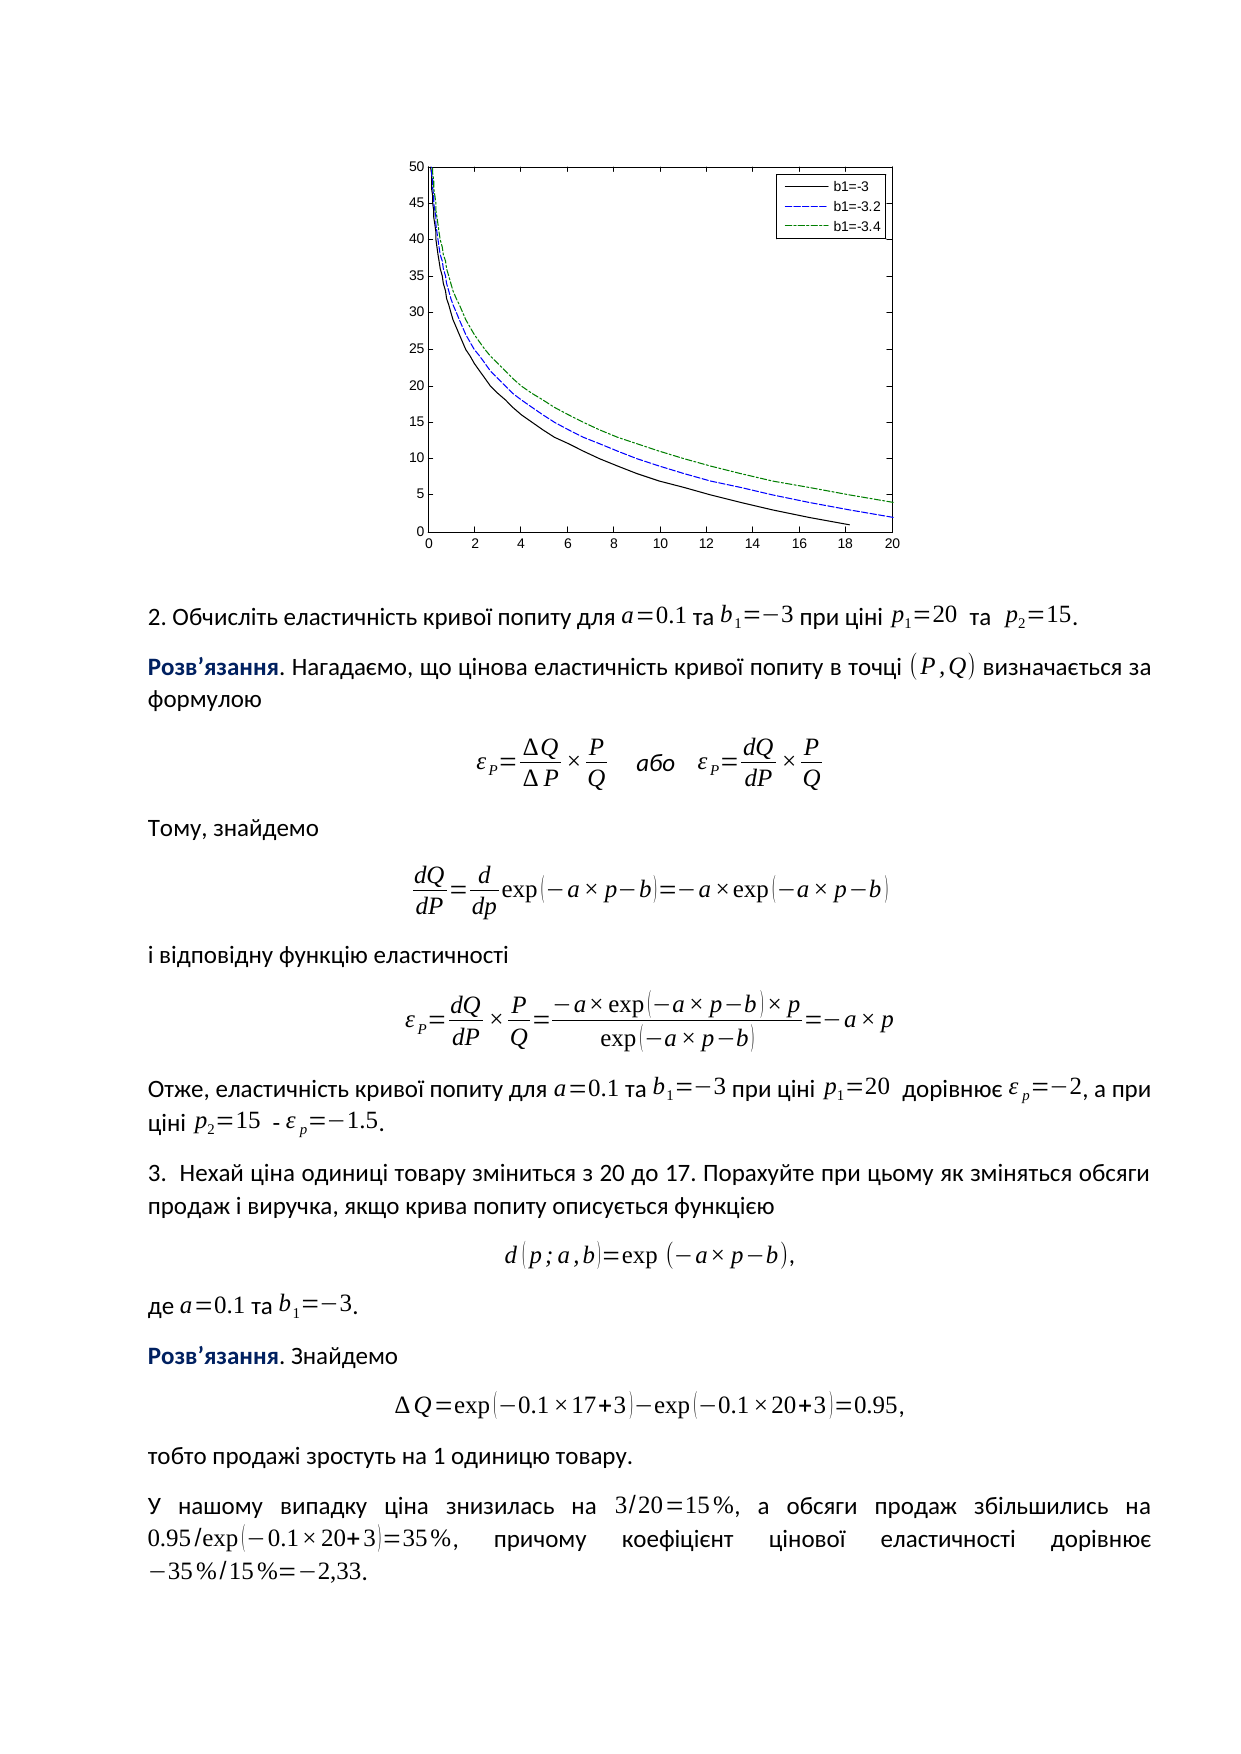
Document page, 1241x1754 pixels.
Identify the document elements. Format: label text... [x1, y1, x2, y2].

text , [148, 1239, 1152, 1271]
text Тому, знайдемо [148, 812, 1152, 842]
text і відповідну функцію еластичності [148, 939, 1152, 970]
text Отже, еластичність кривої попиту для та при ціні дорівнює , а при ціні - . [148, 1073, 1152, 1138]
text 3. Нехай ціна одиниці товару зміниться з 20 до 17. Порахуйте при цьому як зміняться обсяги продаж і виручка, якщо крива попиту описується функцією [148, 1157, 1152, 1220]
text У нашому випадку ціна знизилась на , а обсяги продаж збільшились на , причому коефіцієнт цінової еластичності дорівнює . [148, 1490, 1152, 1587]
text 2. Обчисліть еластичність кривої попиту для та при ціні та . [148, 600, 1152, 632]
text тобто продажі зростуть на 1 одиницю товару. [148, 1440, 1152, 1471]
text де та . [148, 1290, 1152, 1321]
text Розв’язання. Нагадаємо, що цінова еластичність кривої попиту в точці визначається за формулою [148, 651, 1152, 714]
text Розв’язання. Знайдемо [148, 1340, 1152, 1371]
text або [148, 733, 1152, 793]
text , [148, 1390, 1152, 1421]
